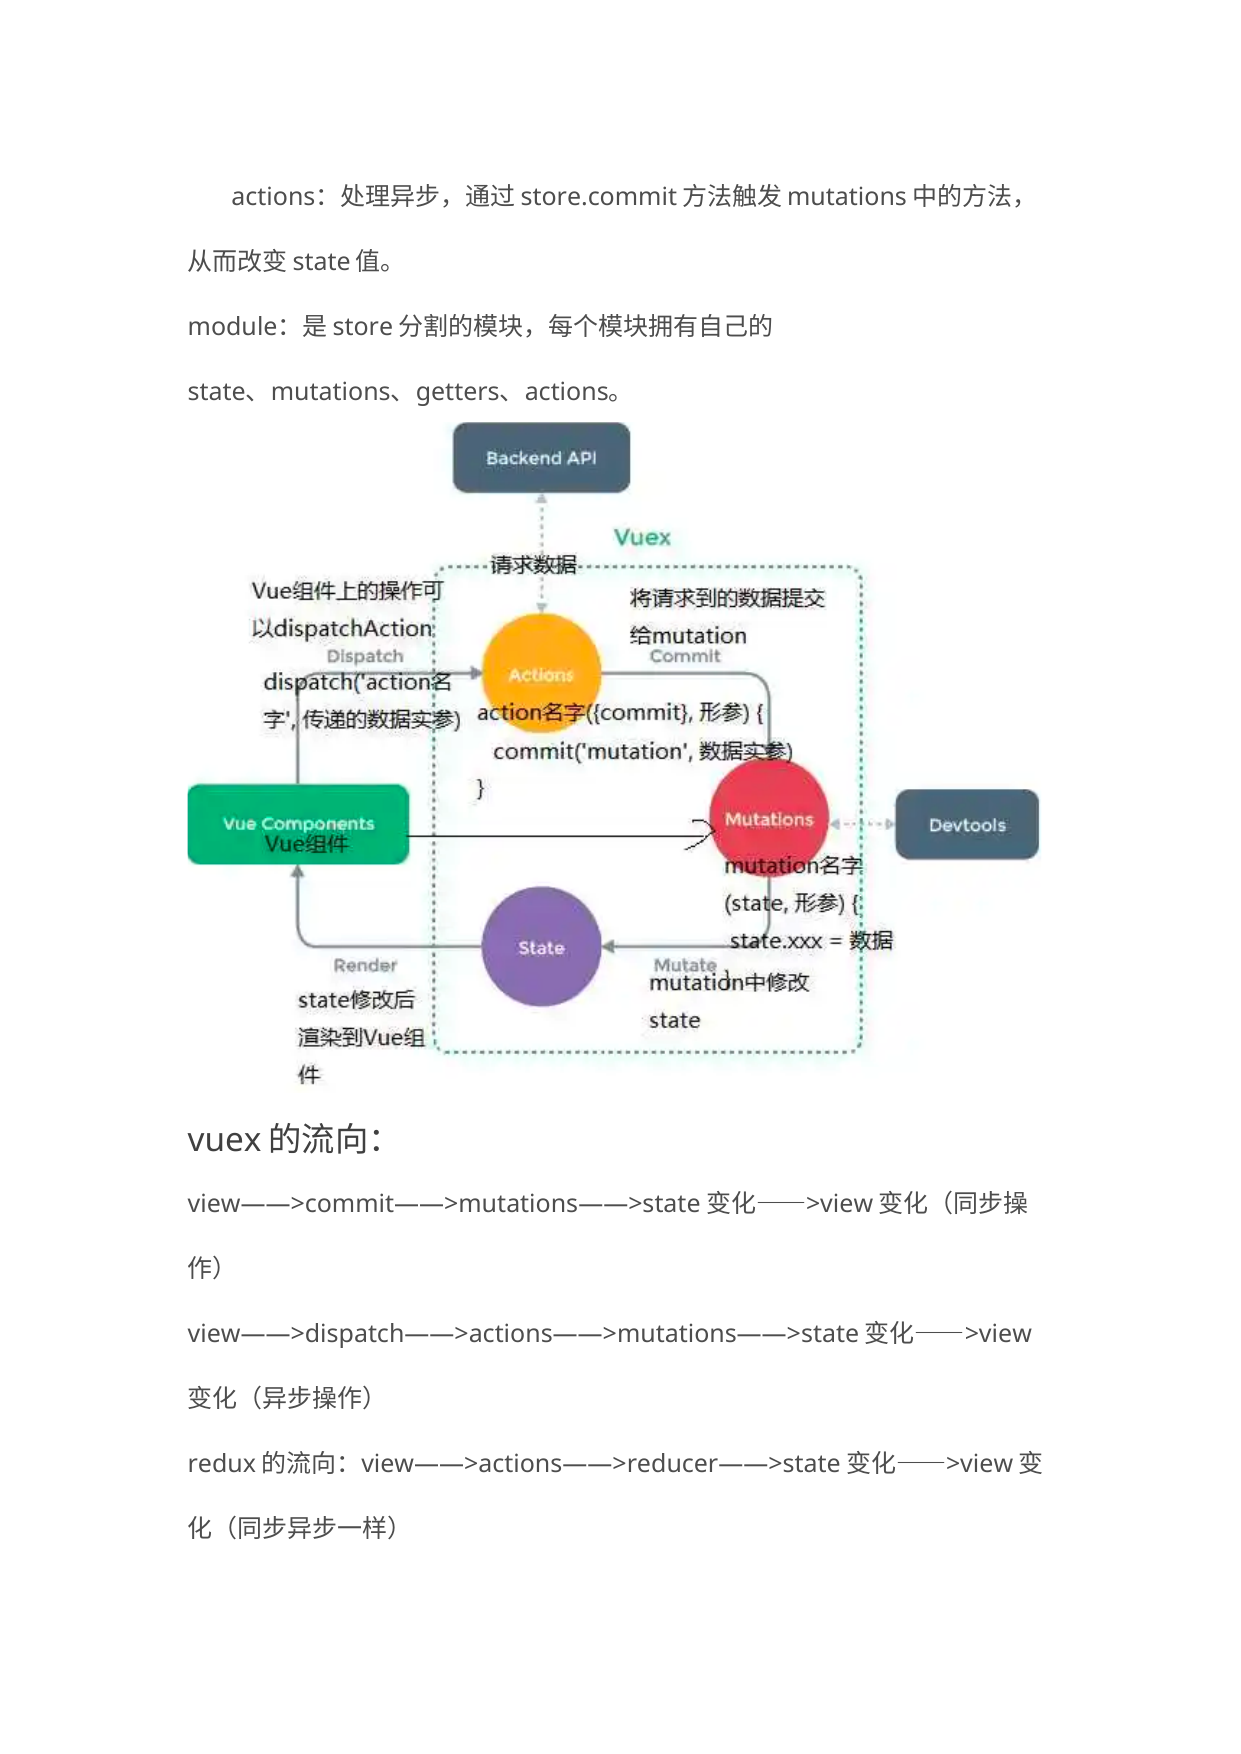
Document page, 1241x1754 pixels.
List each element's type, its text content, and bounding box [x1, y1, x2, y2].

text module：是store分割的模块，每个模块拥有自己的state、mutations、getters、actions。 [187, 292, 1053, 422]
text redux的流向：view——>actions——>reducer——>state变化——>view变化（同步异步一样） [187, 1429, 1053, 1559]
text vuex的流向： [187, 1104, 1053, 1169]
text view——>commit——>mutations——>state变化——>view变化（同步操作） [187, 1169, 1053, 1299]
text view——>dispatch——>actions——>mutations——>state变化——>view变化（异步操作） [187, 1299, 1053, 1429]
picture [187, 422, 1042, 1093]
text actions：处理异步，通过store.commit方法触发mutations中的方法，从而改变state值。 [187, 162, 1053, 292]
